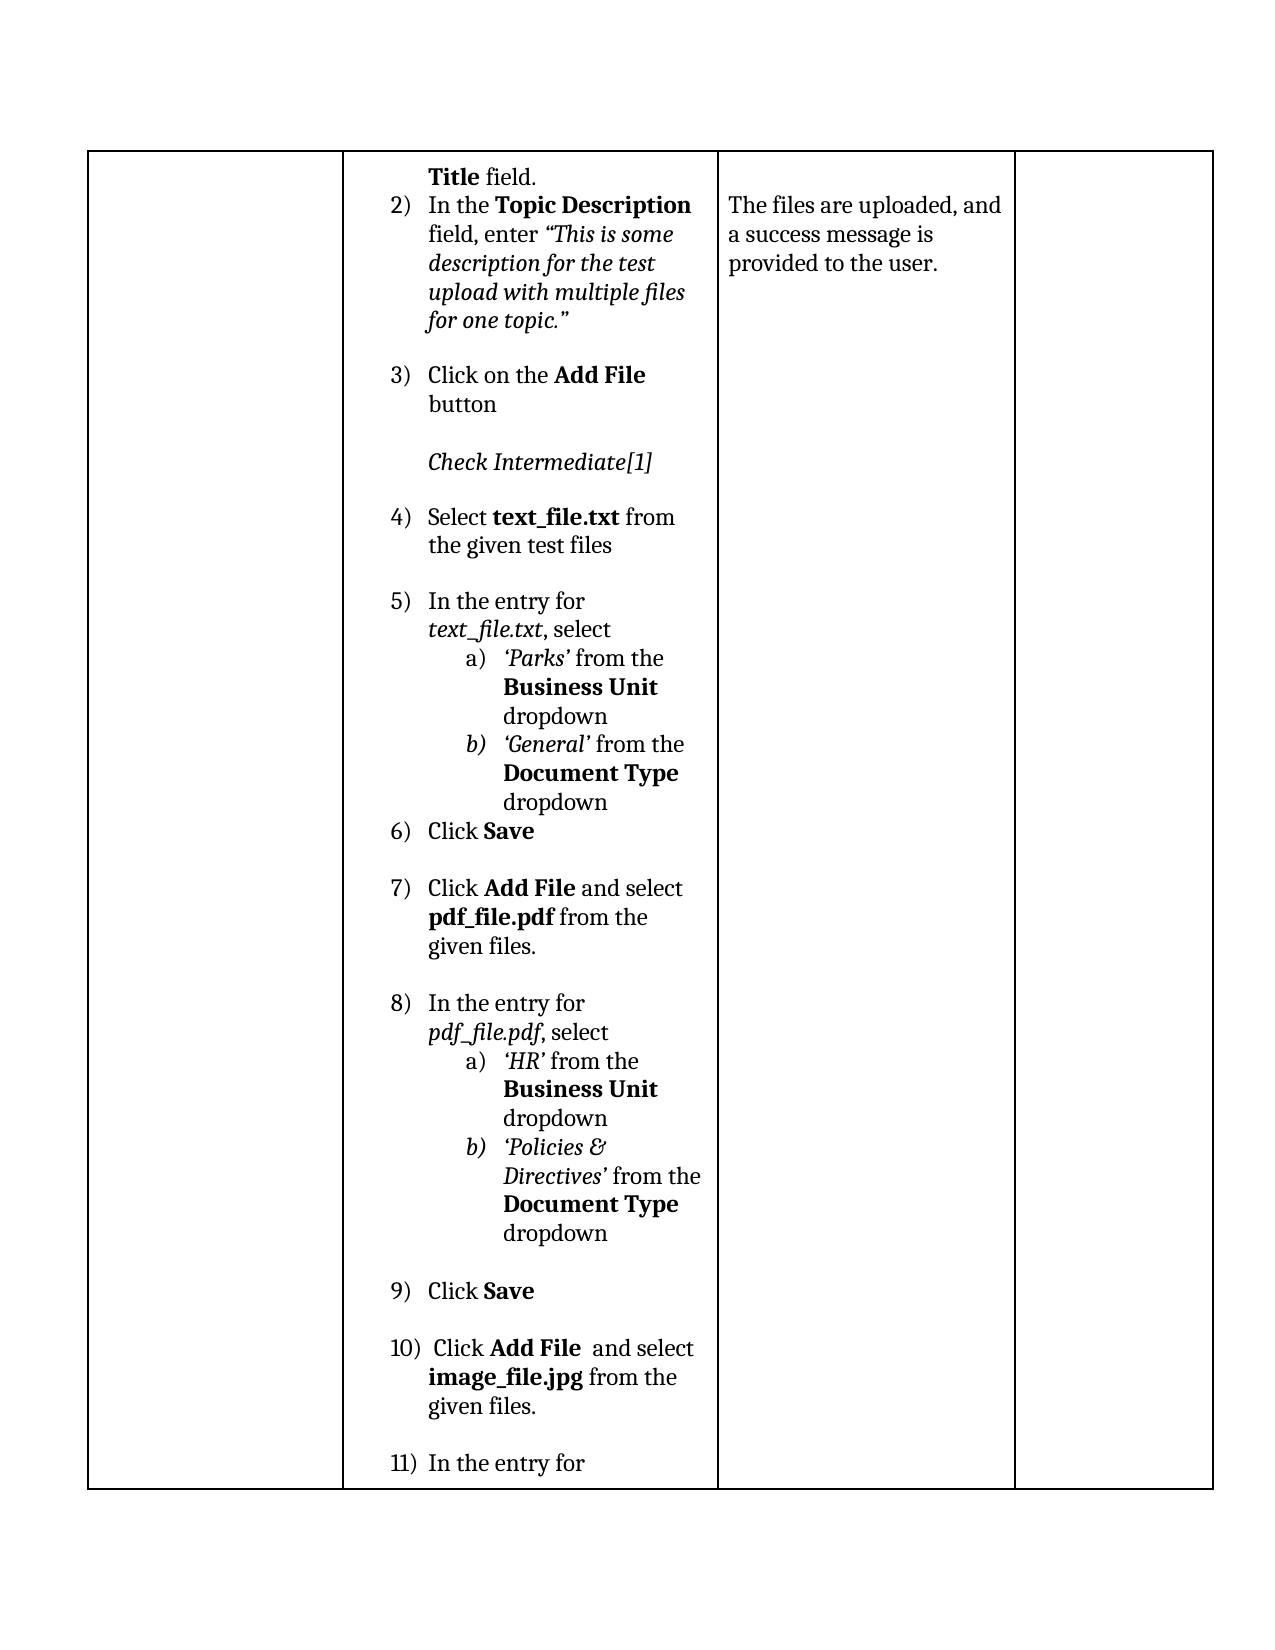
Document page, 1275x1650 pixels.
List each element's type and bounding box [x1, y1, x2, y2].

table_cell [719, 152, 1014, 1488]
table_cell [89, 152, 342, 1488]
table_cell [344, 152, 717, 1488]
table_cell [1016, 152, 1212, 1488]
